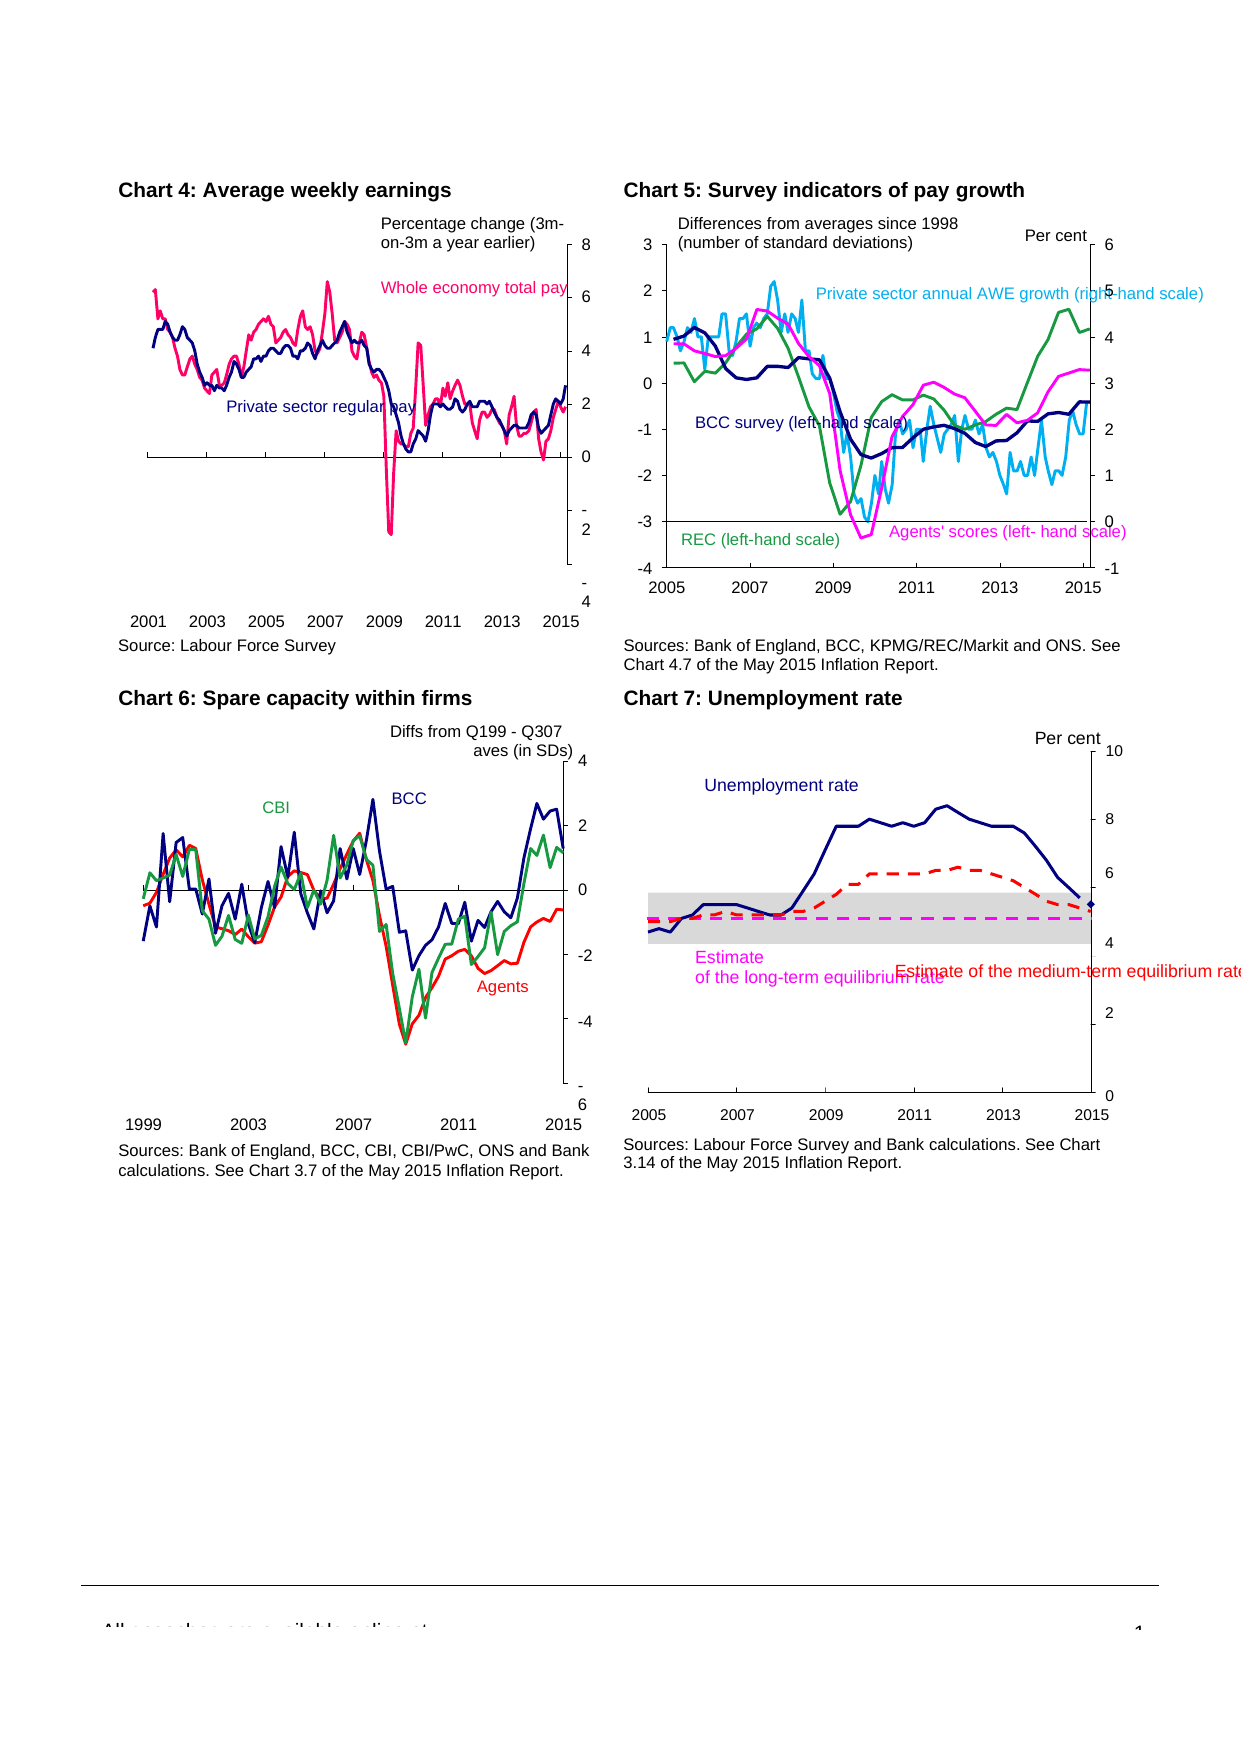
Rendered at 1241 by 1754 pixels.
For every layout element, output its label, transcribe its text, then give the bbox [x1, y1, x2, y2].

text 1 4 [618, 327, 1138, 347]
text 2 [581, 393, 596, 413]
text 8 3 6 [581, 234, 1138, 254]
text aves (in SDs) 4 [85, 741, 587, 770]
text 4 [581, 340, 596, 359]
text -6 [578, 1076, 592, 1114]
text 6 2 5 [581, 281, 1138, 306]
text -4 2 [578, 1004, 1138, 1031]
text -1 2 [613, 420, 1138, 439]
text Sources: Bank of England, BCC, CBI, CBI/PwC, ONS and Bank calculations. See Chart 3.7 of the May 2015 Inflation Report. [118, 1141, 591, 1179]
text 2005 2007 2009 2011 2013 2015 [611, 578, 1138, 597]
text Diffs from Q199 - Q307 [390, 721, 591, 741]
subtitle Chart 6: Spare capacity within firms Chart 7: Unemployment rate [118, 685, 1138, 709]
text -4 [581, 572, 596, 611]
text 0 3 [618, 374, 1138, 393]
text -2 1 [613, 466, 1138, 485]
text 1999 2003 2007 2011 2015 [125, 1115, 592, 1134]
text 2 [85, 815, 587, 834]
text 2005 2007 2009 2011 2013 2015 [597, 1105, 1109, 1123]
text Per cent 10 [717, 728, 1123, 759]
text Chart 4: Average weekly earnings Chart 5: Survey indicators of pay growth [118, 178, 1138, 202]
text -4 -1 [618, 558, 1138, 578]
text 8 [717, 810, 1114, 828]
text 0 [85, 882, 1079, 899]
text -2 [581, 500, 596, 538]
text 0 [581, 447, 596, 466]
text 6 [1080, 866, 1138, 882]
text 0 [597, 1086, 1114, 1104]
text Sources: Labour Force Survey and Bank calculations. See Chart [623, 1135, 1138, 1154]
text 3.14 of the May 2015 Inflation Report. [623, 1154, 1138, 1173]
text Source: Labour Force Survey Sources: Bank of England, BCC, KPMG/REC/Markit and ONS. See Chart 4.7 of the May 2015 Inflation Report. [118, 636, 1121, 674]
text -2 4 [578, 934, 1138, 965]
text -3 0 [613, 512, 1138, 531]
text 2001 2003 2005 2007 2009 2011 2013 2015 [130, 611, 596, 631]
